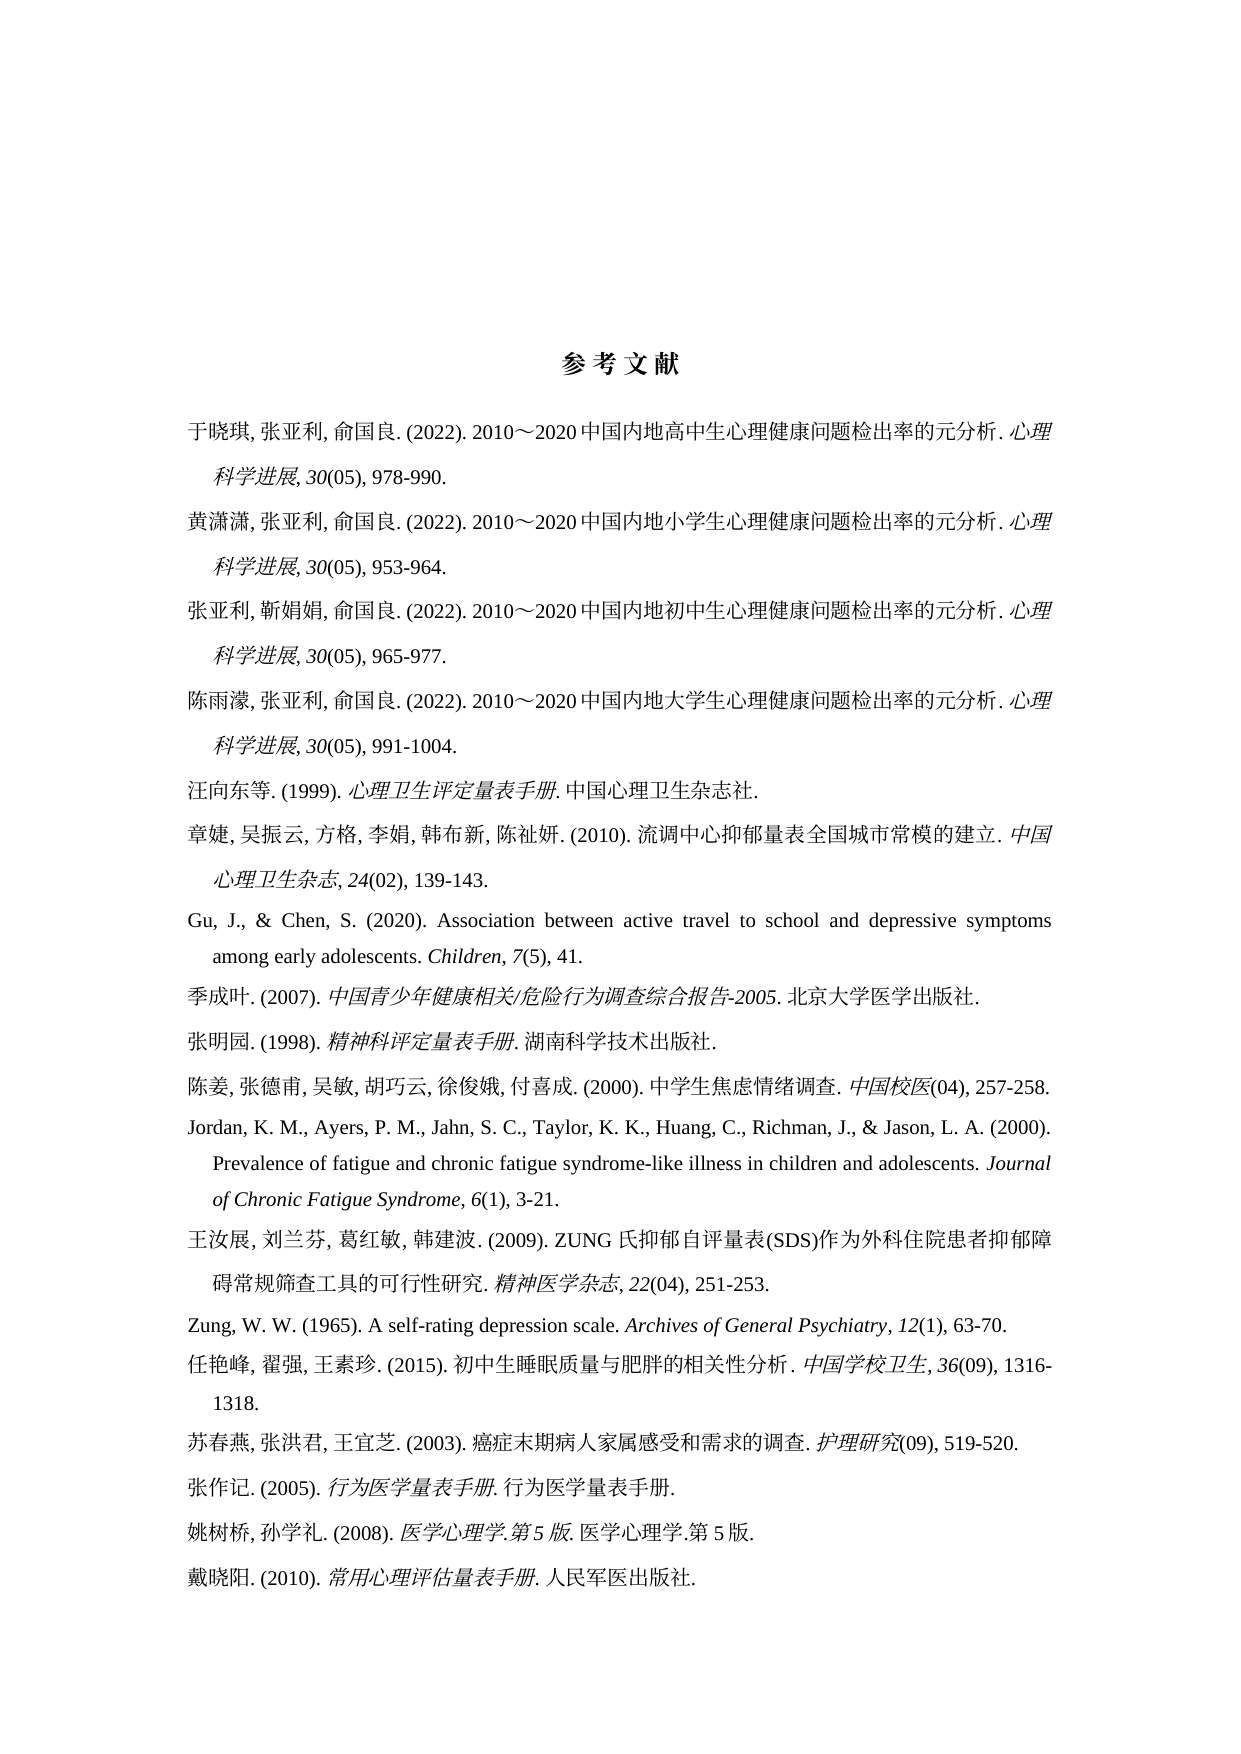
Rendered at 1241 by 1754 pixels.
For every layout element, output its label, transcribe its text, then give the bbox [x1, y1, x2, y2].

text 汪向东等. (1999). 心理卫生评定量表手册. 中国心理卫生杂志社. [187, 774, 1053, 804]
text 苏春燕, 张洪君, 王宜芝. (2003). 癌症末期病人家属感受和需求的调查. 护理研究(09), 519-520. [187, 1427, 1053, 1456]
text Jordan, K. M., Ayers, P. M., Jahn, S. C., Taylor, K. K., Huang, C., Richman, J., & Jason, L. A. (2000). Prevalence of fatigue and chronic fatigue syndrome-like illness in children and adolescents. Journal of Chronic Fatigue Syndrome, 6(1), 3-21. [187, 1115, 1053, 1211]
text 季成叶. (2007). 中国青少年健康相关/危险行为调查综合报告-2005. 北京大学医学出版社. [187, 981, 1053, 1010]
text 陈姜, 张德甫, 吴敏, 胡巧云, 徐俊娥, 付喜成. (2000). 中学生焦虑情绪调查. 中国校医(04), 257-258. [187, 1070, 1053, 1100]
text 任艳峰, 翟强, 王素珍. (2015). 初中生睡眠质量与肥胖的相关性分析. 中国学校卫生, 36(09), 1316-1318. [187, 1349, 1053, 1414]
text Zung, W. W. (1965). A self-rating depression scale. Archives of General Psychiatry, 12(1), 63-70. [187, 1313, 1053, 1337]
text 陈雨濛, 张亚利, 俞国良. (2022). 2010～2020中国内地大学生心理健康问题检出率的元分析. 心理科学进展, 30(05), 991-1004. [187, 684, 1053, 759]
text 王汝展, 刘兰芬, 葛红敏, 韩建波. (2009). ZUNG氏抑郁自评量表(SDS)作为外科住院患者抑郁障碍常规筛查工具的可行性研究. 精神医学杂志, 22(04), 251-253. [187, 1223, 1053, 1298]
text 章婕, 吴振云, 方格, 李娟, 韩布新, 陈祉妍. (2010). 流调中心抑郁量表全国城市常模的建立. 中国心理卫生杂志, 24(02), 139-143. [187, 819, 1053, 893]
text 参 考 文 献 [187, 345, 1053, 381]
text 张亚利, 靳娟娟, 俞国良. (2022). 2010～2020中国内地初中生心理健康问题检出率的元分析. 心理科学进展, 30(05), 965-977. [187, 595, 1053, 669]
text 姚树桥, 孙学礼. (2008). 医学心理学.第5版. 医学心理学.第5版. [187, 1516, 1053, 1546]
text 张作记. (2005). 行为医学量表手册. 行为医学量表手册. [187, 1471, 1053, 1501]
text 黄潇潇, 张亚利, 俞国良. (2022). 2010～2020中国内地小学生心理健康问题检出率的元分析. 心理科学进展, 30(05), 953-964. [187, 505, 1053, 580]
text 戴晓阳. (2010). 常用心理评估量表手册. 人民军医出版社. [187, 1561, 1053, 1591]
text Gu, J., & Chen, S. (2020). Association between active travel to school and depressive symptoms among early adolescents. Children, 7(5), 41. [187, 908, 1053, 968]
text 于晓琪, 张亚利, 俞国良. (2022). 2010～2020中国内地高中生心理健康问题检出率的元分析. 心理科学进展, 30(05), 978-990. [187, 416, 1053, 490]
text 张明园. (1998). 精神科评定量表手册. 湖南科学技术出版社. [187, 1025, 1053, 1055]
